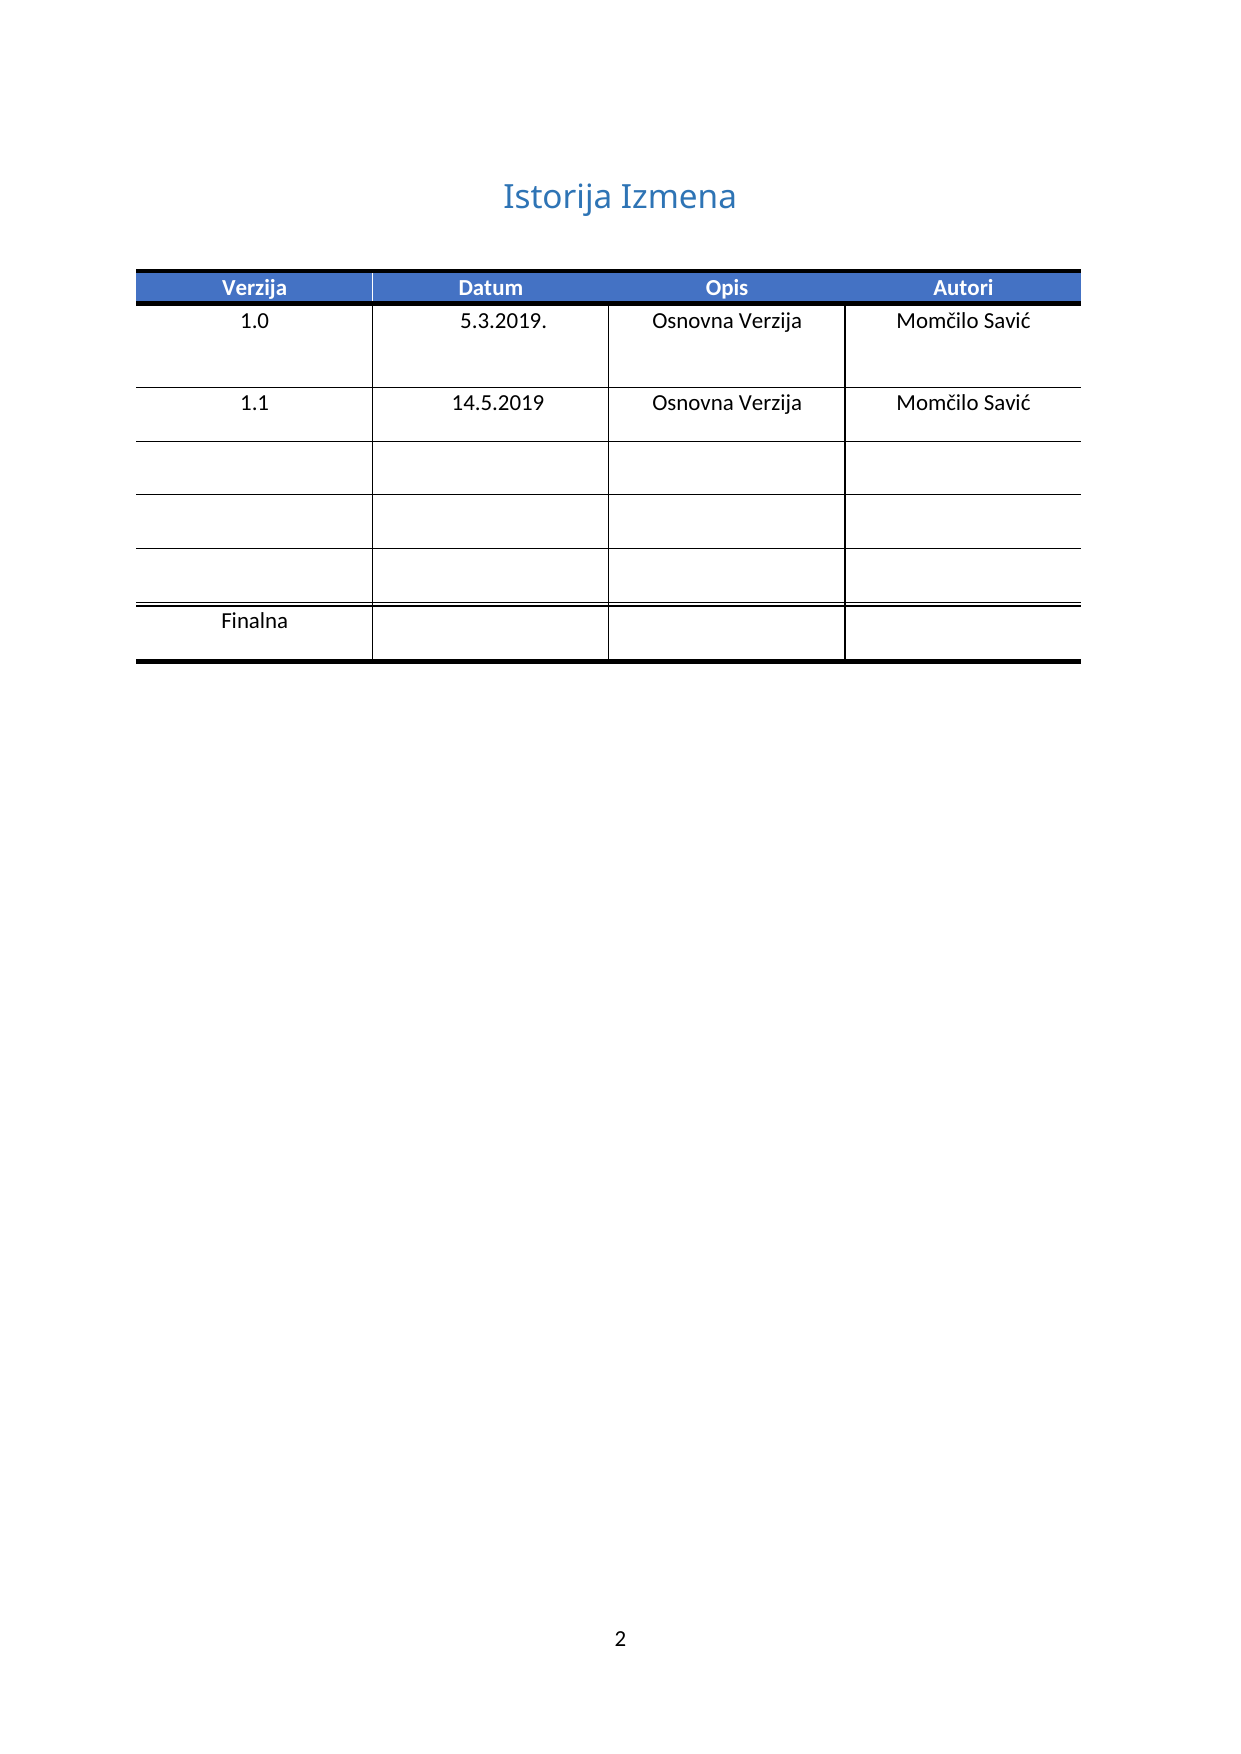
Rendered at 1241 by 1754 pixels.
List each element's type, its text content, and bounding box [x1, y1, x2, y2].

table_cell Momčilo Savić [846, 306, 1081, 387]
table_cell [136, 495, 372, 548]
table_header Opis [609, 273, 845, 301]
table_header Autori [845, 273, 1081, 301]
table_cell [846, 607, 1081, 659]
table_cell 14.5.2019 [373, 388, 608, 441]
table_cell [609, 495, 844, 548]
table_cell [609, 549, 844, 602]
table_cell [373, 549, 608, 602]
table_cell Osnovna Verzija [609, 306, 844, 387]
table_cell Finalna [136, 607, 372, 659]
table_cell 1.0 [136, 306, 372, 387]
table_cell [373, 495, 608, 548]
table_cell [373, 607, 608, 659]
table_cell [846, 549, 1081, 602]
table_cell [609, 442, 844, 494]
table_cell Momčilo Savić [846, 388, 1081, 441]
table_cell 5.3.2019. [373, 306, 608, 387]
table_cell [136, 549, 372, 602]
table_header Verzija [136, 273, 372, 301]
subtitle Istorija Izmena [148, 173, 1093, 218]
table_cell [373, 442, 608, 494]
table_cell [609, 607, 844, 659]
table_cell [136, 442, 372, 494]
table_cell Osnovna Verzija [609, 388, 844, 441]
table_cell 1.1 [136, 388, 372, 441]
table_cell [846, 442, 1081, 494]
table_cell [846, 495, 1081, 548]
table_header Datum [373, 273, 609, 301]
